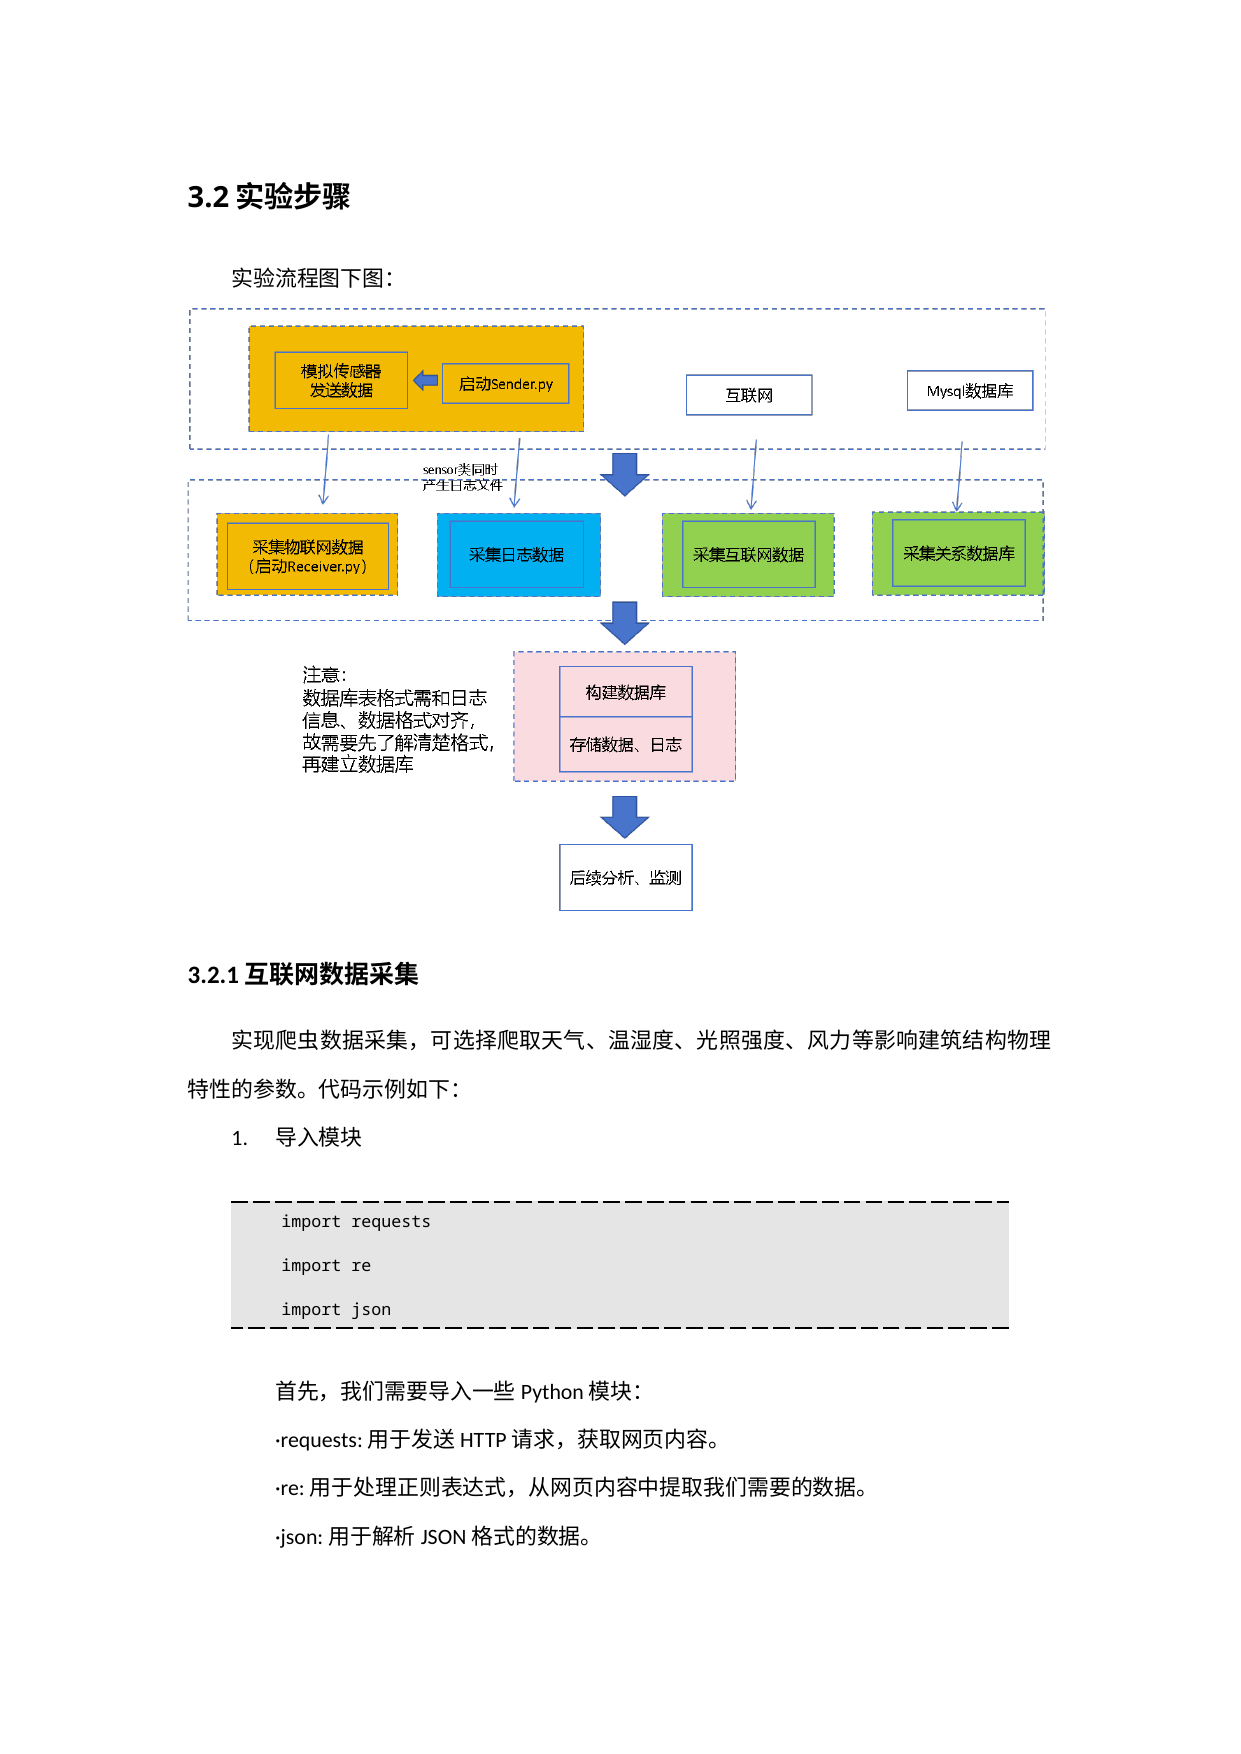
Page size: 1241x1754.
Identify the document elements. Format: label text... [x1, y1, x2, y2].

text import re [231, 1245, 1009, 1281]
text import requests [231, 1201, 1009, 1237]
subtitle 3.2.1互联网数据采集 [187, 940, 1053, 1005]
text import json [231, 1288, 1009, 1329]
text 实验流程图下图： [187, 261, 1053, 293]
text 首先，我们需要导入一些 Python 模块： [231, 1373, 1053, 1406]
list 导入模块 [187, 1120, 1053, 1152]
picture [187, 308, 1046, 911]
text ·re: 用于处理正则表达式，从网页内容中提取我们需要的数据。 [231, 1470, 1053, 1502]
text ·json: 用于解析 JSON 格式的数据。 [231, 1518, 1053, 1551]
subtitle 3.2实验步骤 [187, 162, 1053, 227]
text 实现爬虫数据采集，可选择爬取天气、温湿度、光照强度、风力等影响建筑结构物理特性的参数。代码示例如下： [187, 1023, 1053, 1104]
text ·requests: 用于发送 HTTP 请求，获取网页内容。 [231, 1422, 1053, 1454]
